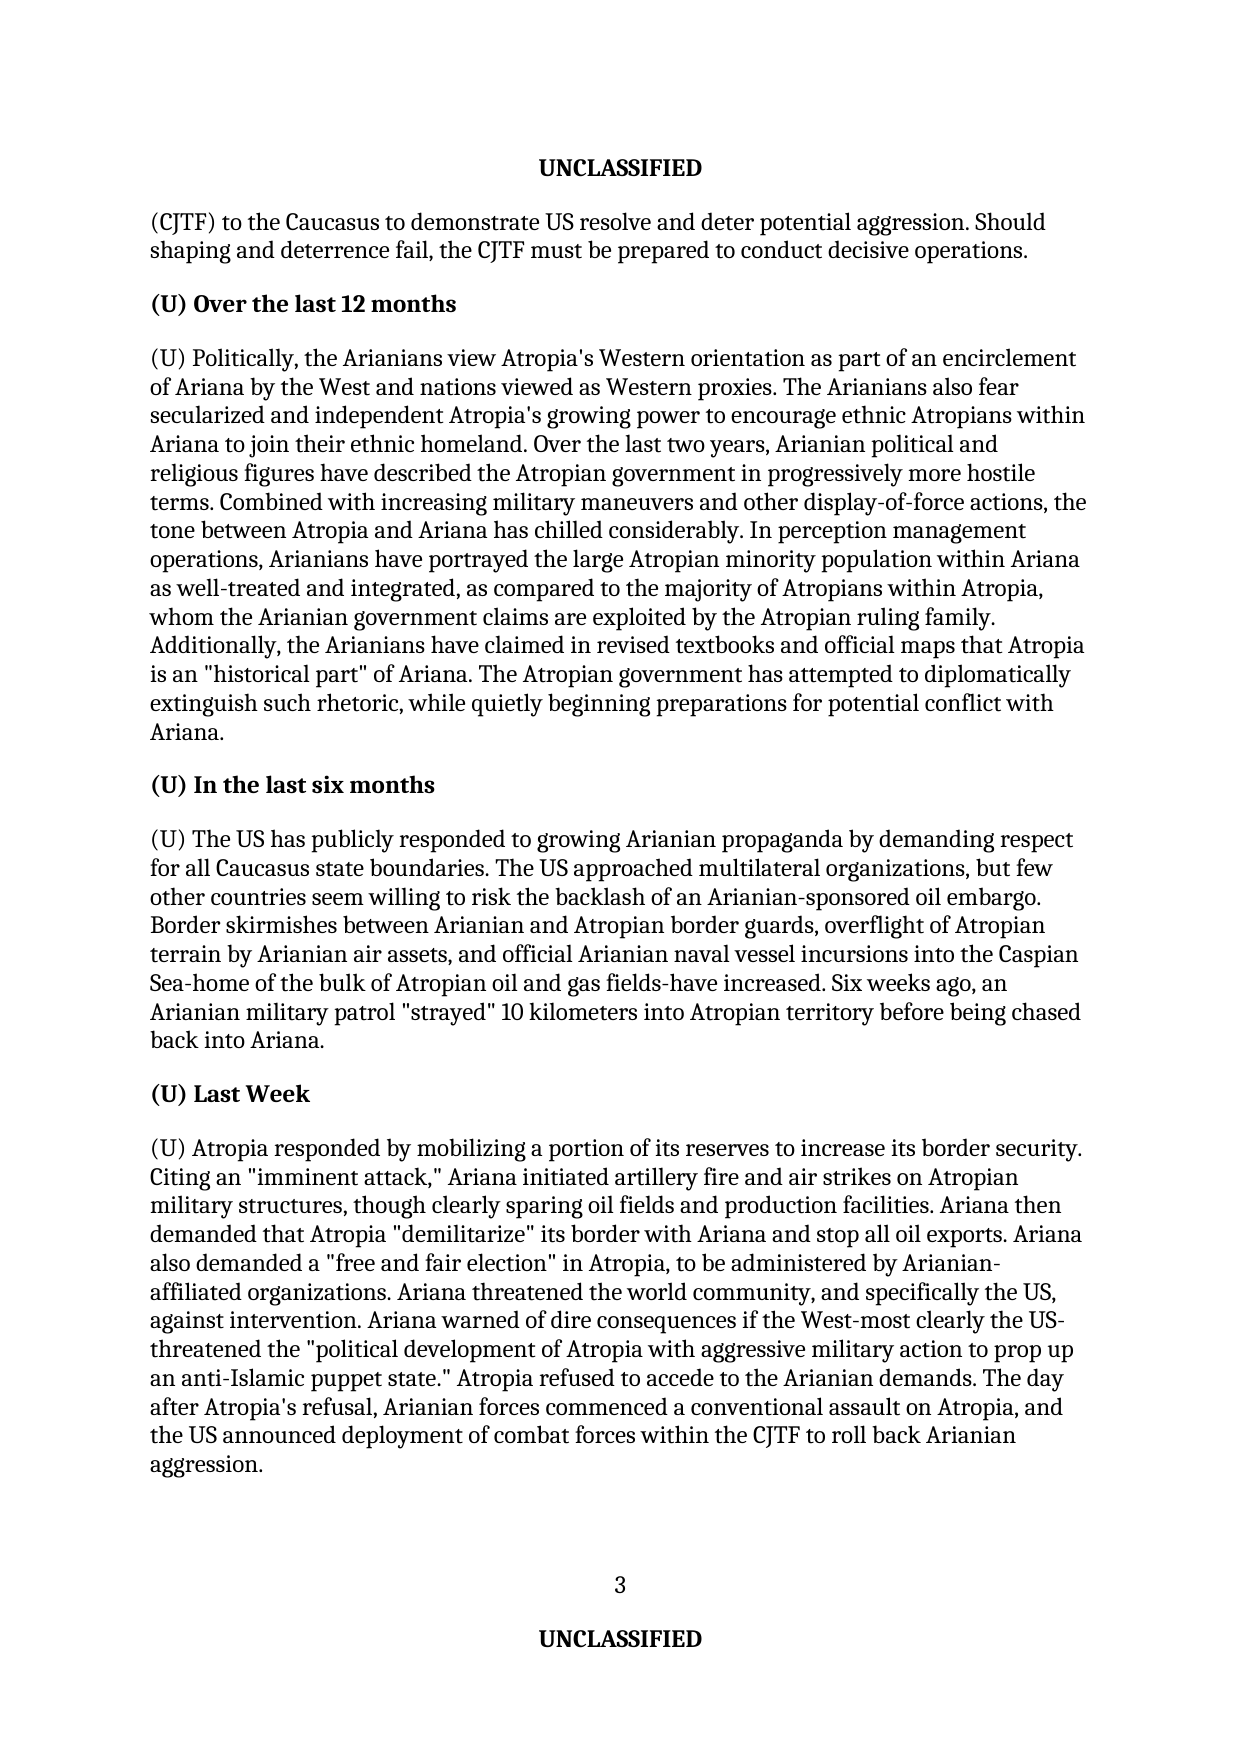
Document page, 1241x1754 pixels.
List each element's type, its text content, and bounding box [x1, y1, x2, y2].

text (U) The US has publicly responded to growing Arianian propaganda by demanding respect for all Caucasus state boundaries. The US approached multilateral organizations, but few other countries seem willing to risk the backlash of an Arianian-sponsored oil embargo. Border skirmishes between Arianian and Atropian border guards, overflight of Atropian terrain by Arianian air assets, and official Arianian naval vessel incursions into the Caspian Sea-home of the bulk of Atropian oil and gas fields-have increased. Six weeks ago, an Arianian military patrol "strayed" 10 kilometers into Atropian territory before being chased back into Ariana. [150, 825, 1090, 1055]
text (U) Over the last 12 months [150, 290, 1090, 319]
text (U) Atropia responded by mobilizing a portion of its reserves to increase its border security. Citing an "imminent attack," Ariana initiated artillery fire and air strikes on Atropian military structures, though clearly sparing oil fields and production facilities. Ariana then demanded that Atropia "demilitarize" its border with Ariana and stop all oil exports. Ariana also demanded a "free and fair election" in Atropia, to be administered by Arianian-affiliated organizations. Ariana threatened the world community, and specifically the US, against intervention. Ariana warned of dire consequences if the West-most clearly the US-threatened the "political development of Atropia with aggressive military action to prop up an anti-Islamic puppet state." Atropia refused to accede to the Arianian demands. The day after Atropia's refusal, Arianian forces commenced a conventional assault on Atropia, and the US announced deployment of combat forces within the CJTF to roll back Arianian aggression. [150, 1134, 1090, 1479]
text (U) Politically, the Arianians view Atropia's Western orientation as part of an encirclement of Ariana by the West and nations viewed as Western proxies. The Arianians also fear secularized and independent Atropia's growing power to encourage ethnic Atropians within Ariana to join their ethnic homeland. Over the last two years, Arianian political and religious figures have described the Atropian government in progressively more hostile terms. Combined with increasing military maneuvers and other display-of-force actions, the tone between Atropia and Ariana has chilled considerably. In perception management operations, Arianians have portrayed the large Atropian minority population within Ariana as well-treated and integrated, as compared to the majority of Atropians within Atropia, whom the Arianian government claims are exploited by the Atropian ruling family. Additionally, the Arianians have claimed in revised textbooks and official maps that Atropia is an "historical part" of Ariana. The Atropian government has attempted to diplomatically extinguish such rhetoric, while quietly beginning preparations for potential conflict with Ariana. [150, 344, 1090, 746]
text (U) Last Week [150, 1080, 1090, 1109]
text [150, 207, 1090, 265]
text (U) In the last six months [150, 771, 1090, 800]
